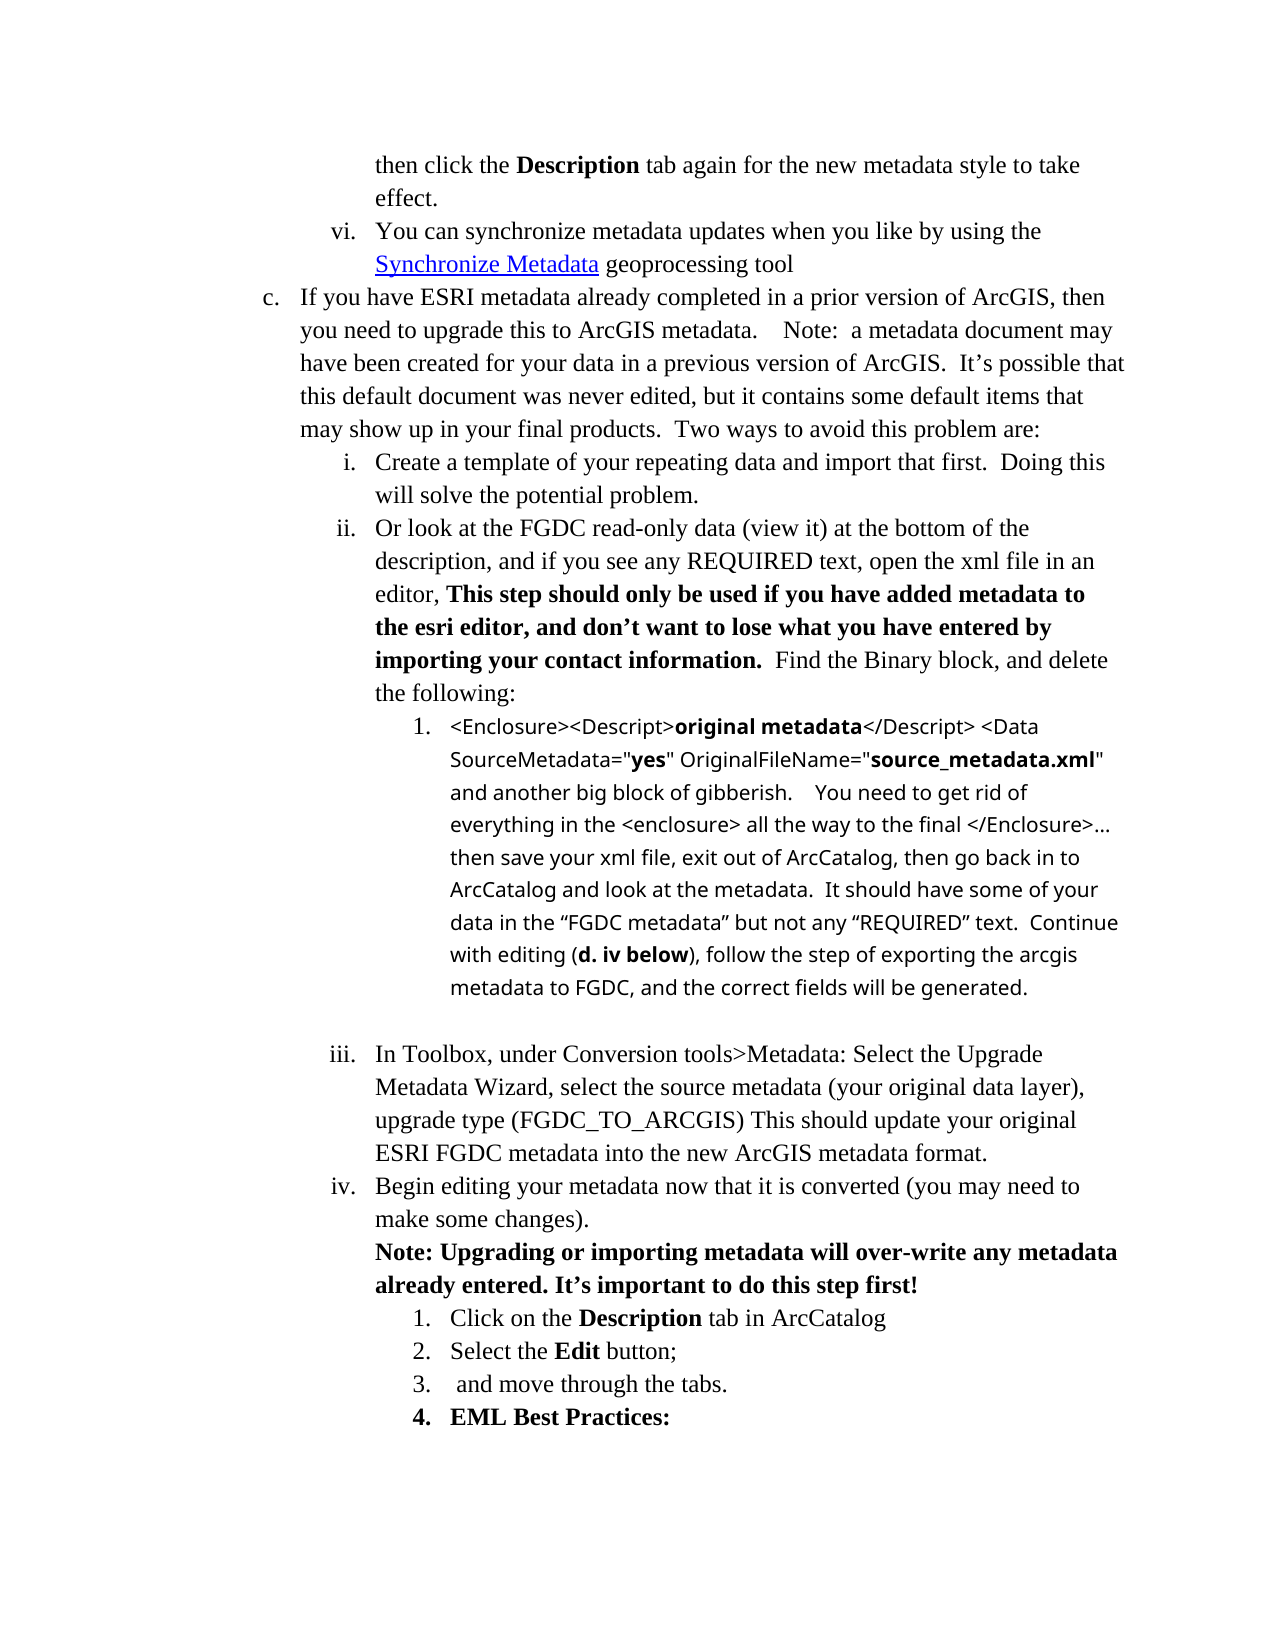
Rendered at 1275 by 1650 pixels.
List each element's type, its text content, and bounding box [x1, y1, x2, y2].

list Create a template of your repeating data and import that first. Doing this will solve the potential problem. [356, 447, 1125, 509]
list <Enclosure><Descript>original metadata</Descript> <Data SourceMetadata="yes" OriginalFileName="source_metadata.xml" and another big block of gibberish. You need to get rid of everything in the <enclosure> all the way to the final </Enclosure>…then save your xml file, exit out of ArcCatalog, then go back in to ArcCatalog and look at the metadata. It should have some of your data in the “FGDC metadata” but not any “REQUIRED” text. Continue with editing (d. iv below), follow the step of exporting the arcgis metadata to FGDC, and the correct fields will be generated. [412, 711, 1125, 1002]
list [356, 150, 1125, 212]
list and move through the tabs. [412, 1369, 1125, 1398]
list Begin editing your metadata now that it is converted (you may need to make some changes). Note: Upgrading or importing metadata will over-write any metadata already entered. It’s important to do this step first! [356, 1171, 1125, 1299]
list If you have ESRI metadata already completed in a prior version of ArcGIS, then you need to upgrade this to ArcGIS metadata. Note: a metadata document may have been created for your data in a previous version of ArcGIS. It’s possible that this default document was never edited, but it contains some default items that may show up in your final products. Two ways to avoid this problem are: [262, 282, 1125, 443]
list EML Best Practices: [412, 1402, 1125, 1431]
list Select the Edit button; [412, 1336, 1125, 1365]
list In Toolbox, under Conversion tools>Metadata: Select the Upgrade Metadata Wizard, select the source metadata (your original data layer), upgrade type (FGDC_TO_ARCGIS) This should update your original ESRI FGDC metadata into the new ArcGIS metadata format. [356, 1039, 1125, 1167]
list You can synchronize metadata updates when you like by using the Synchronize Metadata geoprocessing tool [356, 216, 1125, 278]
list Or look at the FGDC read-only data (view it) at the bottom of the description, and if you see any REQUIRED text, open the xml file in an editor, This step should only be used if you have added metadata to the esri editor, and don’t want to lose what you have entered by importing your contact information. Find the Binary block, and delete the following: [356, 513, 1125, 707]
list Click on the Description tab in ArcCatalog [412, 1303, 1125, 1332]
